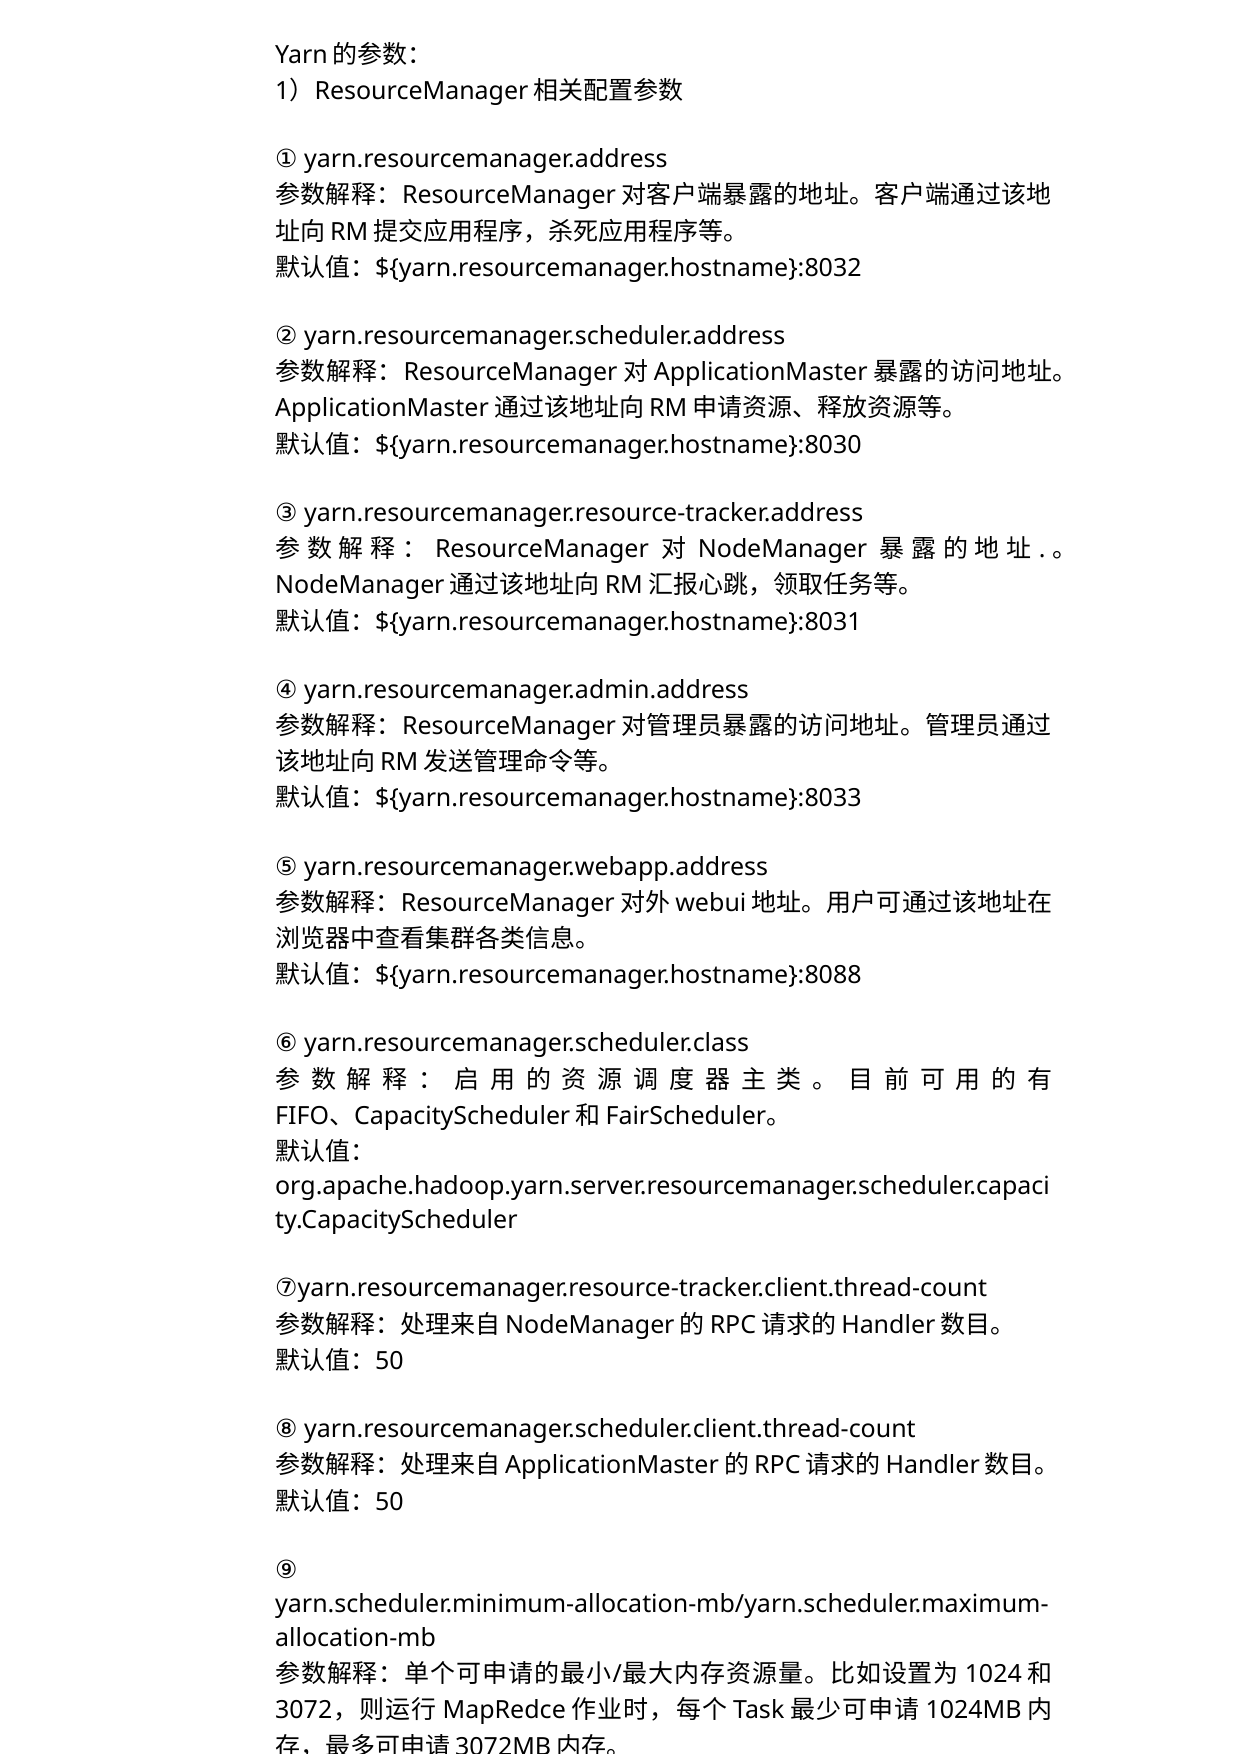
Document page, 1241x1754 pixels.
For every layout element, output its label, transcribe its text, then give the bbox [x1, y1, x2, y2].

list 参数解释：ResourceManager对管理员暴露的访问地址。管理员通过该地址向RM发送管理命令等。 [231, 705, 1053, 778]
list 参数解释：启用的资源调度器主类。目前可用的有FIFO、CapacityScheduler和FairScheduler。 [231, 1059, 1053, 1132]
list ④ yarn.resourcemanager.admin.address [231, 671, 1053, 705]
list 参数解释：ResourceManager对客户端暴露的地址。客户端通过该地址向RM提交应用程序，杀死应用程序等。 [231, 175, 1053, 247]
list 默认值：${yarn.resourcemanager.hostname}:8032 [231, 247, 1053, 283]
list 默认值：${yarn.resourcemanager.hostname}:8031 [231, 601, 1053, 637]
list 1）ResourceManager相关配置参数 [231, 70, 1053, 107]
list 参数解释：ResourceManager对外webui地址。用户可通过该地址在浏览器中查看集群各类信息。 [231, 882, 1053, 955]
list ① yarn.resourcemanager.address [231, 141, 1053, 175]
list 参数解释：单个可申请的最小/最大内存资源量。比如设置为1024和3072，则运行MapRedce作业时，每个Task最少可申请1024MB内存，最多可申请3072MB内存。 [231, 1653, 1053, 1754]
list 默认值：${yarn.resourcemanager.hostname}:8030 [231, 424, 1053, 460]
list ⑥ yarn.resourcemanager.scheduler.class [231, 1025, 1053, 1059]
list ⑨ yarn.scheduler.minimum-allocation-mb/yarn.scheduler.maximum-allocation-mb [231, 1551, 1053, 1653]
list 参数解释：ResourceManager对NodeManager暴露的地址.。NodeManager通过该地址向RM汇报心跳，领取任务等。 [231, 528, 1053, 601]
list org.apache.hadoop.yarn.server.resourcemanager.scheduler.capacity.CapacityScheduler [231, 1168, 1053, 1236]
list ③ yarn.resourcemanager.resource-tracker.address [231, 494, 1053, 528]
list ⑧ yarn.resourcemanager.scheduler.client.thread-count [231, 1411, 1053, 1445]
list 默认值：${yarn.resourcemanager.hostname}:8033 [231, 778, 1053, 814]
list ② yarn.resourcemanager.scheduler.address [231, 317, 1053, 352]
list 参数解释：ResourceManager对ApplicationMaster暴露的访问地址。ApplicationMaster通过该地址向RM申请资源、释放资源等。 [231, 352, 1053, 424]
list 默认值： [231, 1132, 1053, 1168]
list 默认值：50 [231, 1481, 1053, 1517]
list 默认值：${yarn.resourcemanager.hostname}:8088 [231, 955, 1053, 991]
list ⑤ yarn.resourcemanager.webapp.address [231, 848, 1053, 882]
list Yarn的参数： [231, 34, 1053, 70]
list 参数解释：处理来自NodeManager的RPC请求的Handler数目。 [231, 1304, 1053, 1340]
list ⑦yarn.resourcemanager.resource-tracker.client.thread-count [231, 1270, 1053, 1304]
list 参数解释：处理来自ApplicationMaster的RPC请求的Handler数目。 [231, 1445, 1053, 1481]
list 默认值：50 [231, 1340, 1053, 1377]
